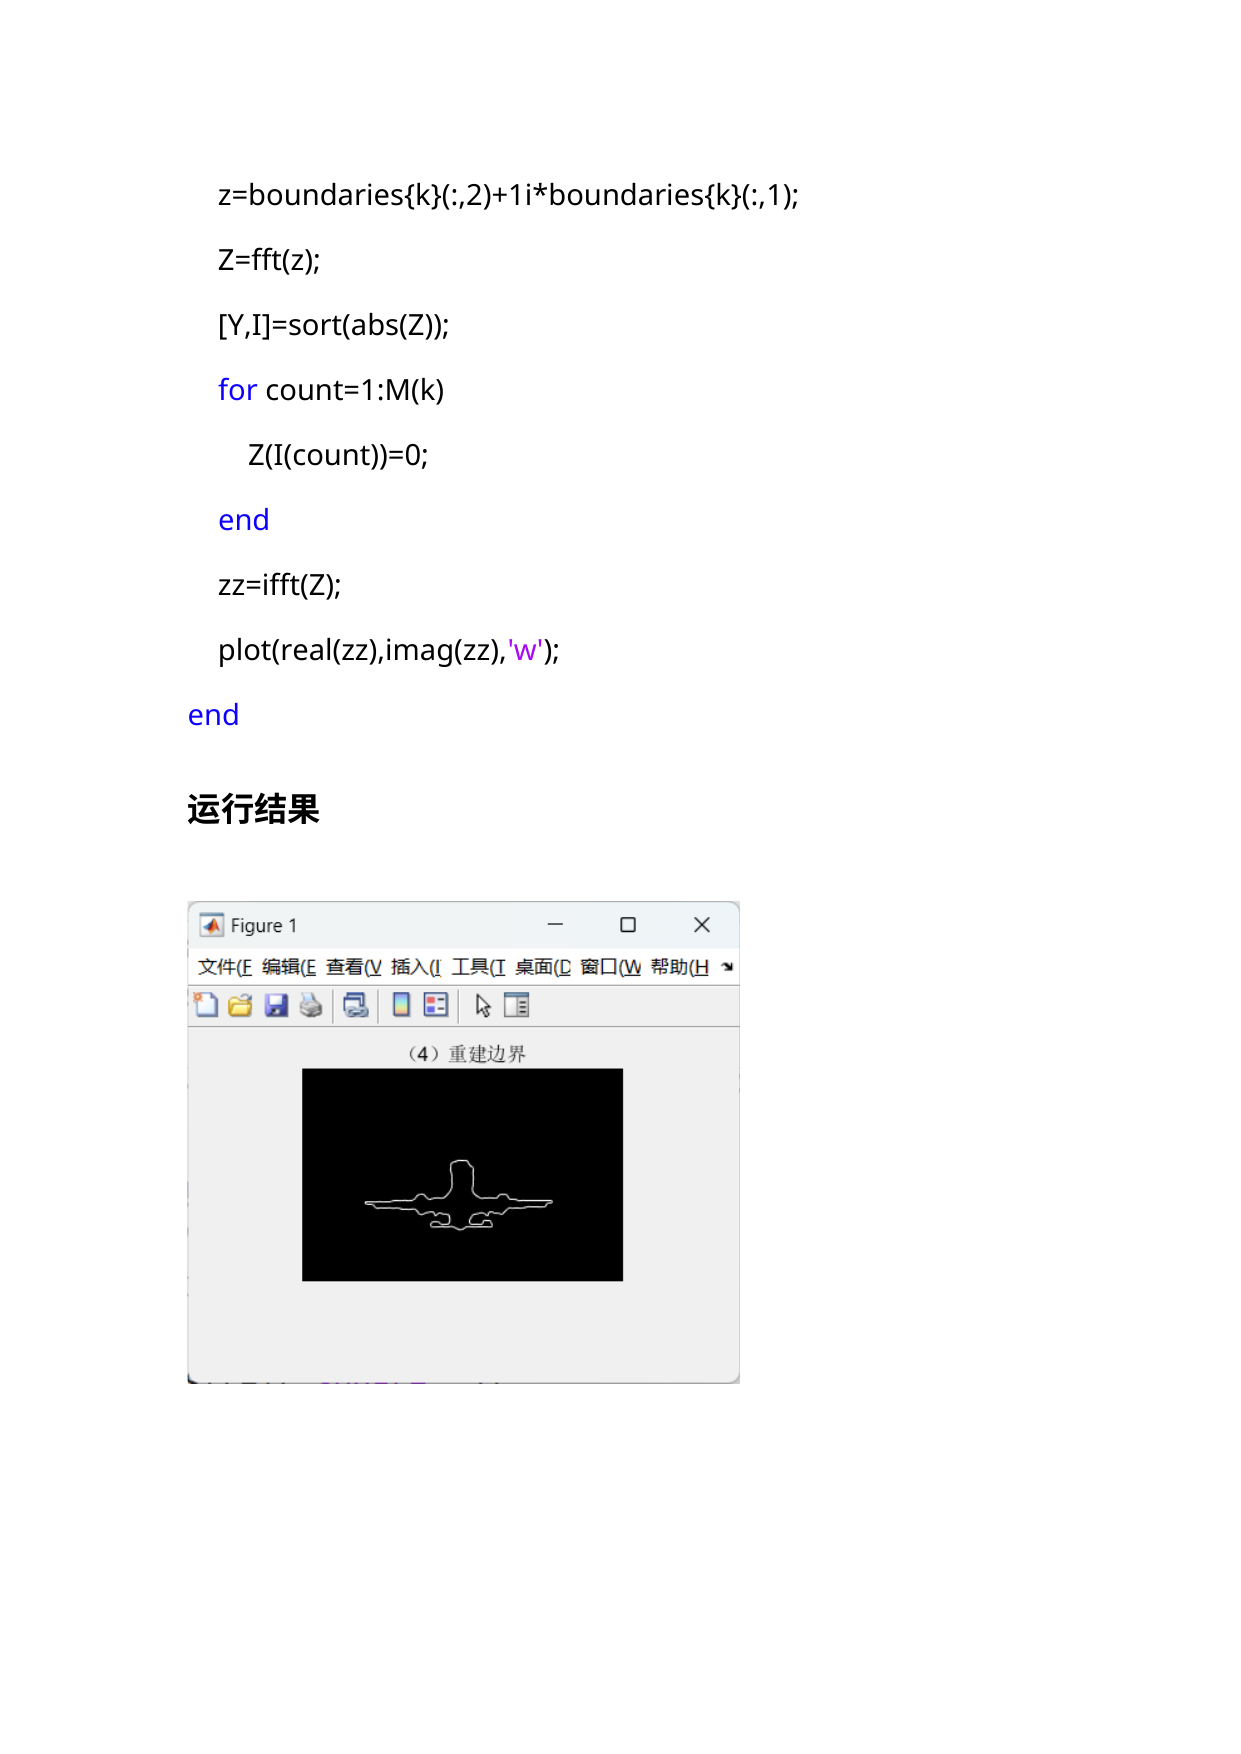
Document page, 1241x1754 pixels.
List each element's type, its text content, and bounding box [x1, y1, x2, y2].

text end [187, 682, 1053, 747]
text Z(I(count))=0; [187, 422, 1053, 487]
text z=boundaries{k}(:,2)+1i*boundaries{k}(:,1); [187, 162, 1053, 227]
subtitle 运行结果 [187, 774, 1053, 839]
text Z=fft(z); [187, 227, 1053, 292]
text for count=1:M(k) [187, 357, 1053, 422]
text [Y,I]=sort(abs(Z)); [187, 292, 1053, 357]
text end [187, 487, 1053, 552]
picture [187, 901, 740, 1384]
text plot(real(zz),imag(zz),'w'); [187, 617, 1053, 682]
text zz=ifft(Z); [187, 552, 1053, 617]
